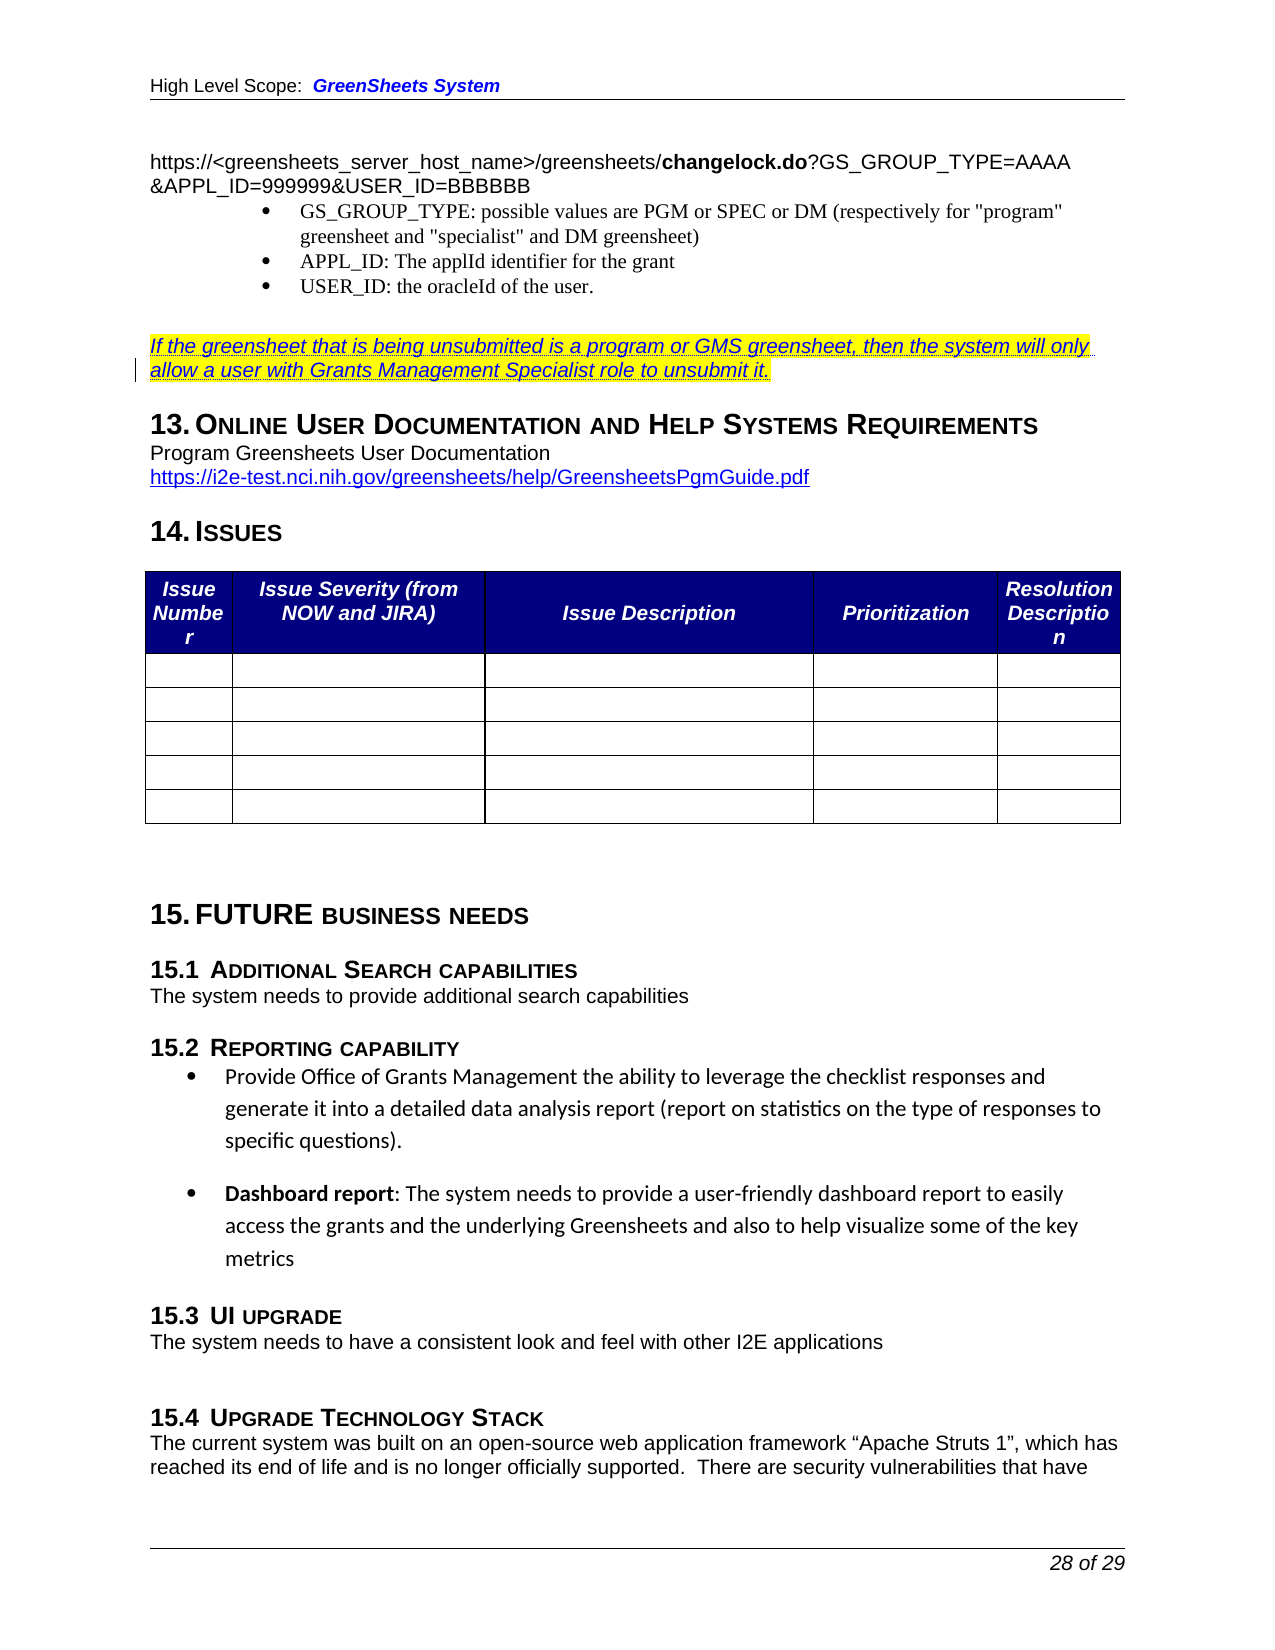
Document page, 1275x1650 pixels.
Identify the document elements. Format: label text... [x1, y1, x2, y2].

subtitle UI upgrade [150, 1301, 1125, 1329]
list Dashboard report: The system needs to provide a user-friendly dashboard report to easily access the grants and the underlying Greensheets and also to help visualize some of the key metrics [187, 1179, 1125, 1272]
table_cell [233, 654, 484, 687]
text The system needs to provide additional search capabilities [150, 984, 1125, 1008]
text https://i2e-test.nci.nih.gov/greensheets/help/GreensheetsPgmGuide.pdf [150, 465, 1125, 489]
table_header Issue Description [486, 572, 813, 653]
table_header Issue Number [146, 572, 232, 653]
table_cell [814, 756, 997, 789]
table_cell [998, 790, 1120, 823]
list GS_GROUP_TYPE: possible values are PGM or SPEC or DM (respectively for "program" greensheet and "specialist" and DM greensheet) [262, 198, 1125, 248]
text https://<greensheets_server_host_name>/greensheets/changelock.do?GS_GROUP_TYPE=AAAA &APPL_ID=999999&USER_ID=BBBBBB [150, 150, 1125, 198]
table_cell [814, 654, 997, 687]
text The system needs to have a consistent look and feel with other I2E applications [150, 1329, 1125, 1353]
table_cell [146, 688, 232, 721]
table_cell [146, 654, 232, 687]
table_cell [146, 722, 232, 755]
list APPL_ID: The applId identifier for the grant [262, 248, 1125, 273]
table_cell [814, 790, 997, 823]
table_cell [998, 756, 1120, 789]
subtitle Online User Documentation and Help Systems Requirements [150, 407, 1125, 441]
table_cell [998, 688, 1120, 721]
table_header Resolution Description [998, 572, 1120, 653]
subtitle Issues [150, 514, 1125, 547]
table_header Issue Severity (from NOW and JIRA) [233, 572, 484, 653]
table_cell [233, 756, 484, 789]
table_cell [233, 790, 484, 823]
text If the greensheet that is being unsubmitted is a program or GMS greensheet, then the system will only allow a user with Grants Management Specialist role to unsubmit it. [771, 334, 1125, 382]
subtitle Reporting capability [150, 1033, 1125, 1062]
table_cell [233, 688, 484, 721]
subtitle FUTURE business needs [150, 897, 1125, 930]
list Provide Office of Grants Management the ability to leverage the checklist responses and generate it into a detailed data analysis report (report on statistics on the type of responses to specific questions). [187, 1062, 1125, 1154]
table_header Prioritization [814, 572, 997, 653]
table_cell [486, 688, 813, 721]
text Program Greensheets User Documentation [150, 441, 1125, 465]
table_cell [146, 756, 232, 789]
table_cell [233, 722, 484, 755]
table_cell [486, 654, 813, 687]
subtitle Additional Search capabilities [150, 955, 1125, 984]
table_cell [486, 756, 813, 789]
table_cell [998, 722, 1120, 755]
table_cell [998, 654, 1120, 687]
table_cell [814, 722, 997, 755]
list USER_ID: the oracleId of the user. [262, 273, 1125, 298]
table_cell [814, 688, 997, 721]
table_cell [486, 790, 813, 823]
table_cell [486, 722, 813, 755]
subtitle Upgrade Technology Stack [150, 1402, 1125, 1431]
table_cell [146, 790, 232, 823]
